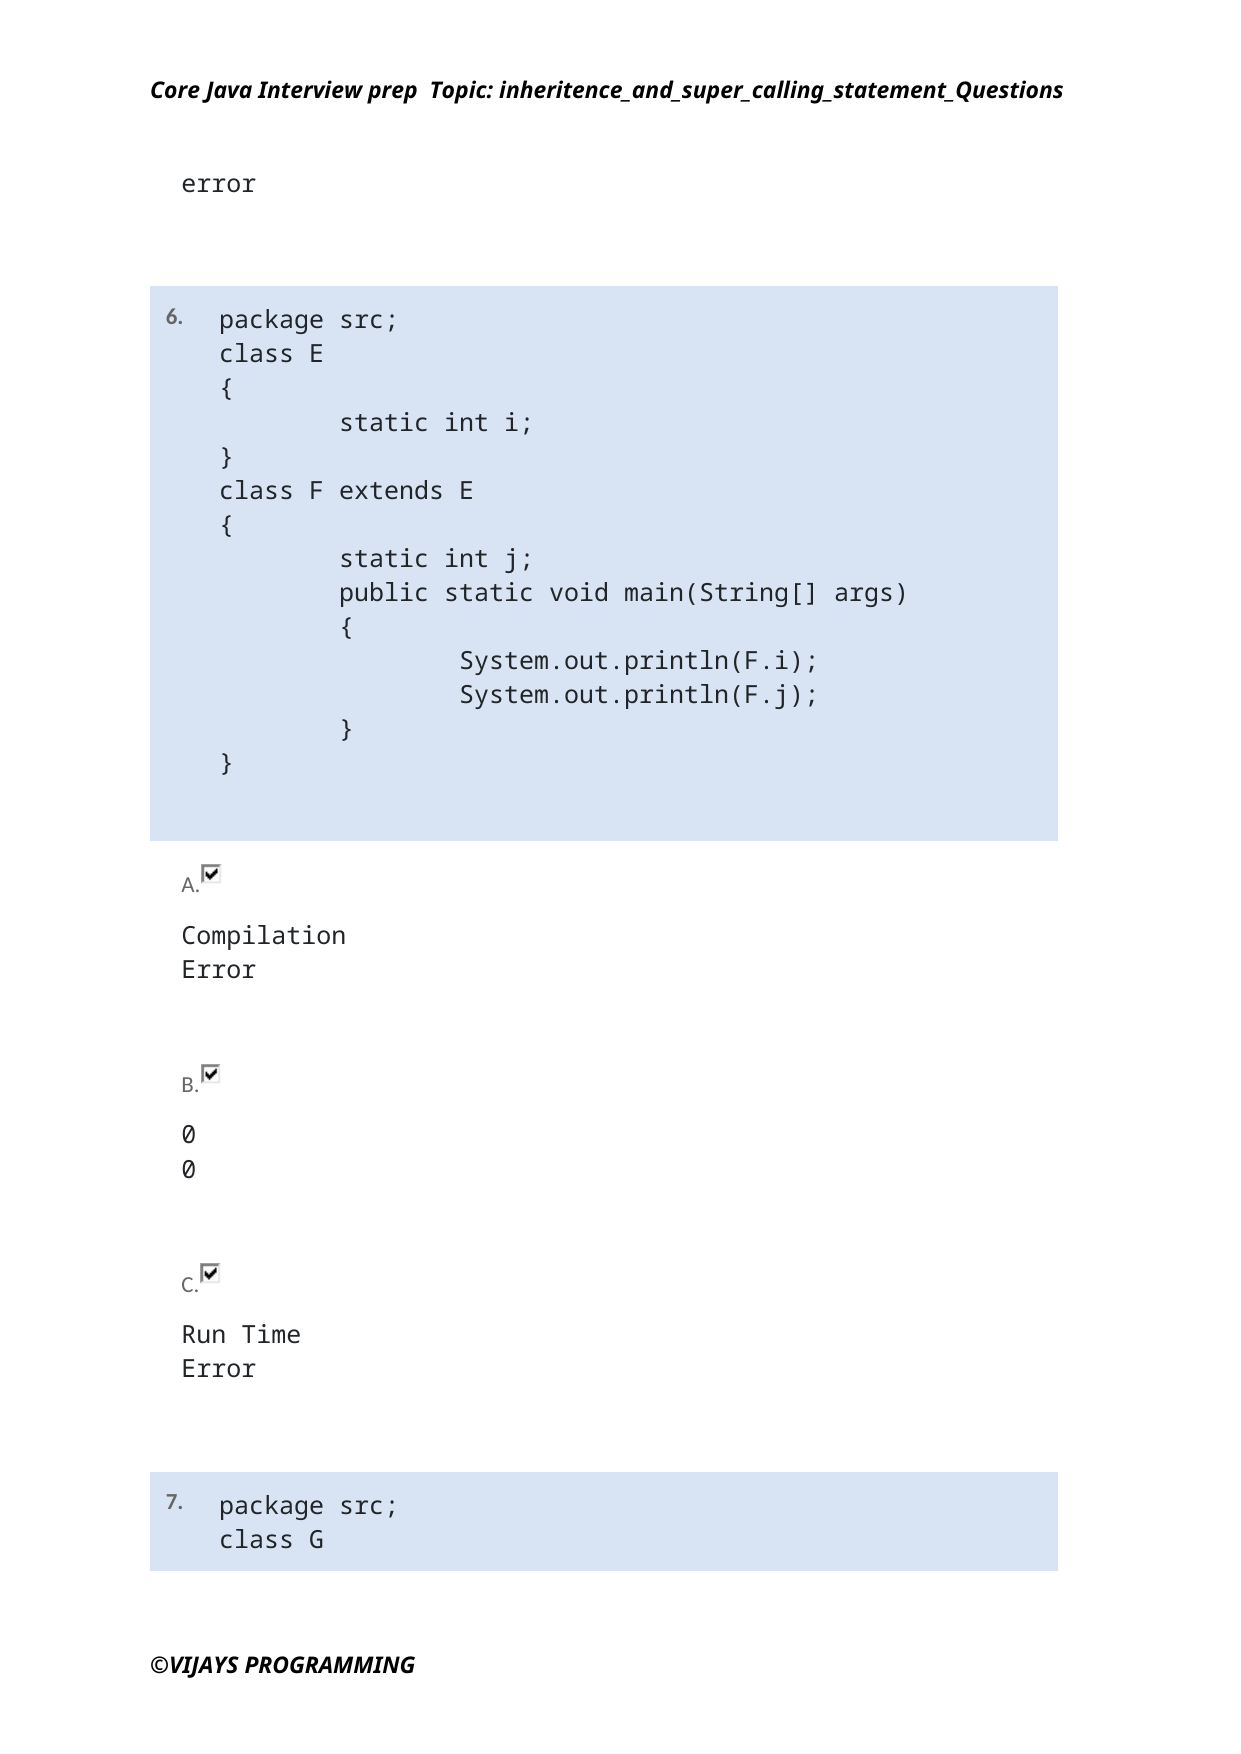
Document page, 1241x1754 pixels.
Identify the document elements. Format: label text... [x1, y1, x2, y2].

table_header 7. [150, 1472, 203, 1571]
table_cell 6. [150, 286, 203, 841]
table_cell [150, 150, 1090, 286]
table_cell [150, 841, 1090, 1472]
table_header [203, 1472, 1058, 1571]
table_cell package src; class E { static int i; } class F extends E { static int j; public static void main(String[] args) { System.out.println(F.i); System.out.println(F.j); } } [203, 286, 1058, 841]
